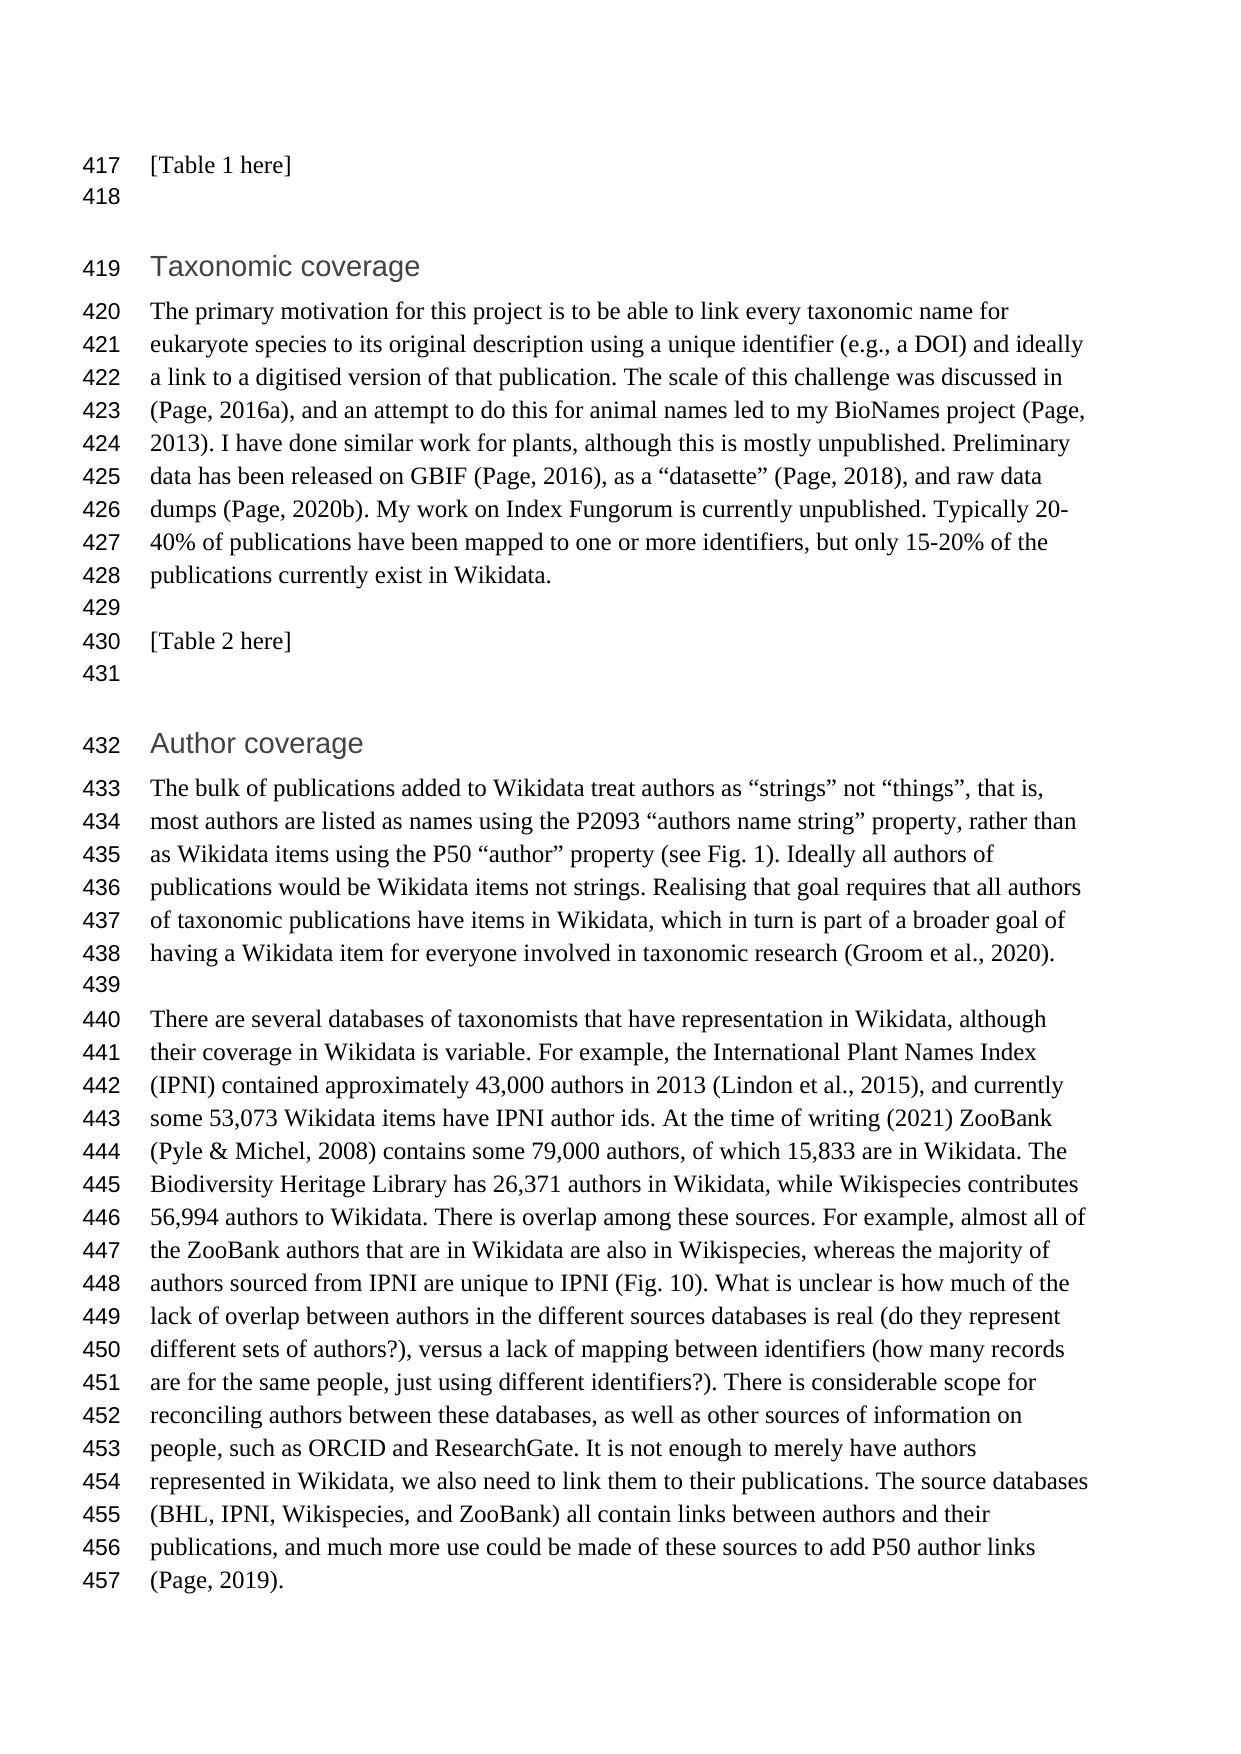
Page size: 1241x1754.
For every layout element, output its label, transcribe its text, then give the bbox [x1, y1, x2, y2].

text The bulk of publications added to Wikidata treat authors as “strings” not “things”, that is, most authors are listed as names using the P2093 “authors name string” property, rather than as Wikidata items using the P50 “author” property (see Fig. 1). Ideally all authors of publications would be Wikidata items not strings. Realising that goal requires that all authors of taxonomic publications have items in Wikidata, which in turn is part of a broader goal of having a Wikidata item for everyone involved in taxonomic research (Groom et al., 2020). [150, 773, 1090, 967]
text [Table 1 here] [150, 150, 1090, 179]
subtitle Author coverage [150, 726, 1090, 759]
text [Table 2 here] [150, 626, 1090, 655]
subtitle Taxonomic coverage [150, 249, 1090, 283]
text There are several databases of taxonomists that have representation in Wikidata, although their coverage in Wikidata is variable. For example, the International Plant Names Index (IPNI) contained approximately 43,000 authors in 2013 (Lindon et al., 2015), and currently some 53,073 Wikidata items have IPNI author ids. At the time of writing (2021) ZooBank (Pyle & Michel, 2008) contains some 79,000 authors, of which 15,833 are in Wikidata. The Biodiversity Heritage Library has 26,371 authors in Wikidata, while Wikispecies contributes 56,994 authors to Wikidata. There is overlap among these sources. For example, almost all of the ZooBank authors that are in Wikidata are also in Wikispecies, whereas the majority of authors sourced from IPNI are unique to IPNI (Fig. 10). What is unclear is how much of the lack of overlap between authors in the different sources databases is real (do they represent different sets of authors?), versus a lack of mapping between identifiers (how many records are for the same people, just using different identifiers?). There is considerable scope for reconciling authors between these databases, as well as other sources of information on people, such as ORCID and ResearchGate. It is not enough to merely have authors represented in Wikidata, we also need to link them to their publications. The source databases (BHL, IPNI, Wikispecies, and ZooBank) all contain links between authors and their publications, and much more use could be made of these sources to add P50 author links (Page, 2019). [150, 1004, 1090, 1594]
text The primary motivation for this project is to be able to link every taxonomic name for eukaryote species to its original description using a unique identifier (e.g., a DOI) and ideally a link to a digitised version of that publication. The scale of this challenge was discussed in (Page, 2016a), and an attempt to do this for animal names led to my BioNames project (Page, 2013). I have done similar work for plants, although this is mostly unpublished. Preliminary data has been released on GBIF (Page, 2016), as a “datasette” (Page, 2018), and raw data dumps (Page, 2020b). My work on Index Fungorum is currently unpublished. Typically 20-40% of publications have been mapped to one or more identifiers, but only 15-20% of the publications currently exist in Wikidata. [150, 296, 1090, 589]
